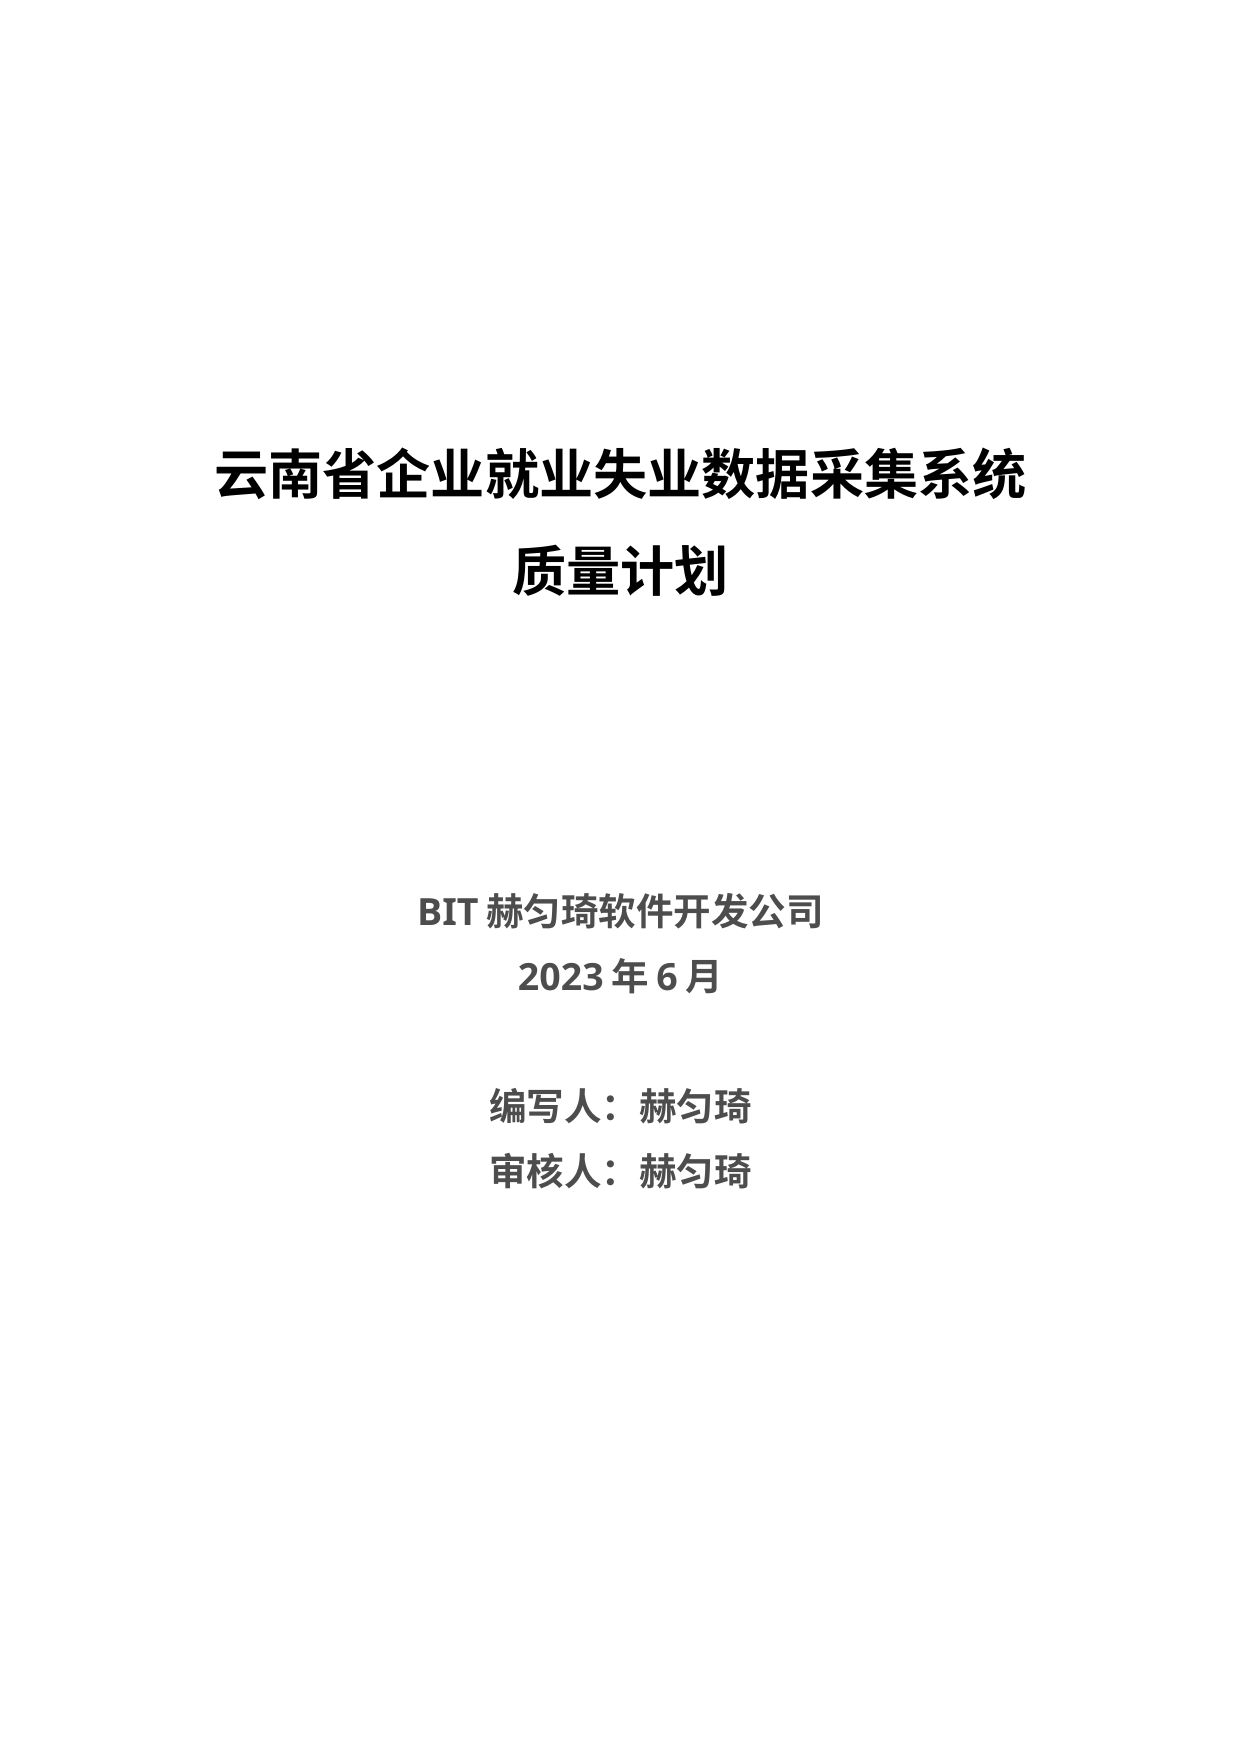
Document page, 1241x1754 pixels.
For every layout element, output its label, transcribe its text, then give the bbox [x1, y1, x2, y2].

text 质量计划 [187, 519, 1053, 617]
text BIT赫匀琦软件开发公司 [187, 877, 1053, 942]
text 编写人：赫匀琦 [187, 1072, 1053, 1137]
text 审核人：赫匀琦 [187, 1137, 1053, 1202]
text 2023年6月 [187, 942, 1053, 1007]
text 云南省企业就业失业数据采集系统 [187, 422, 1053, 519]
